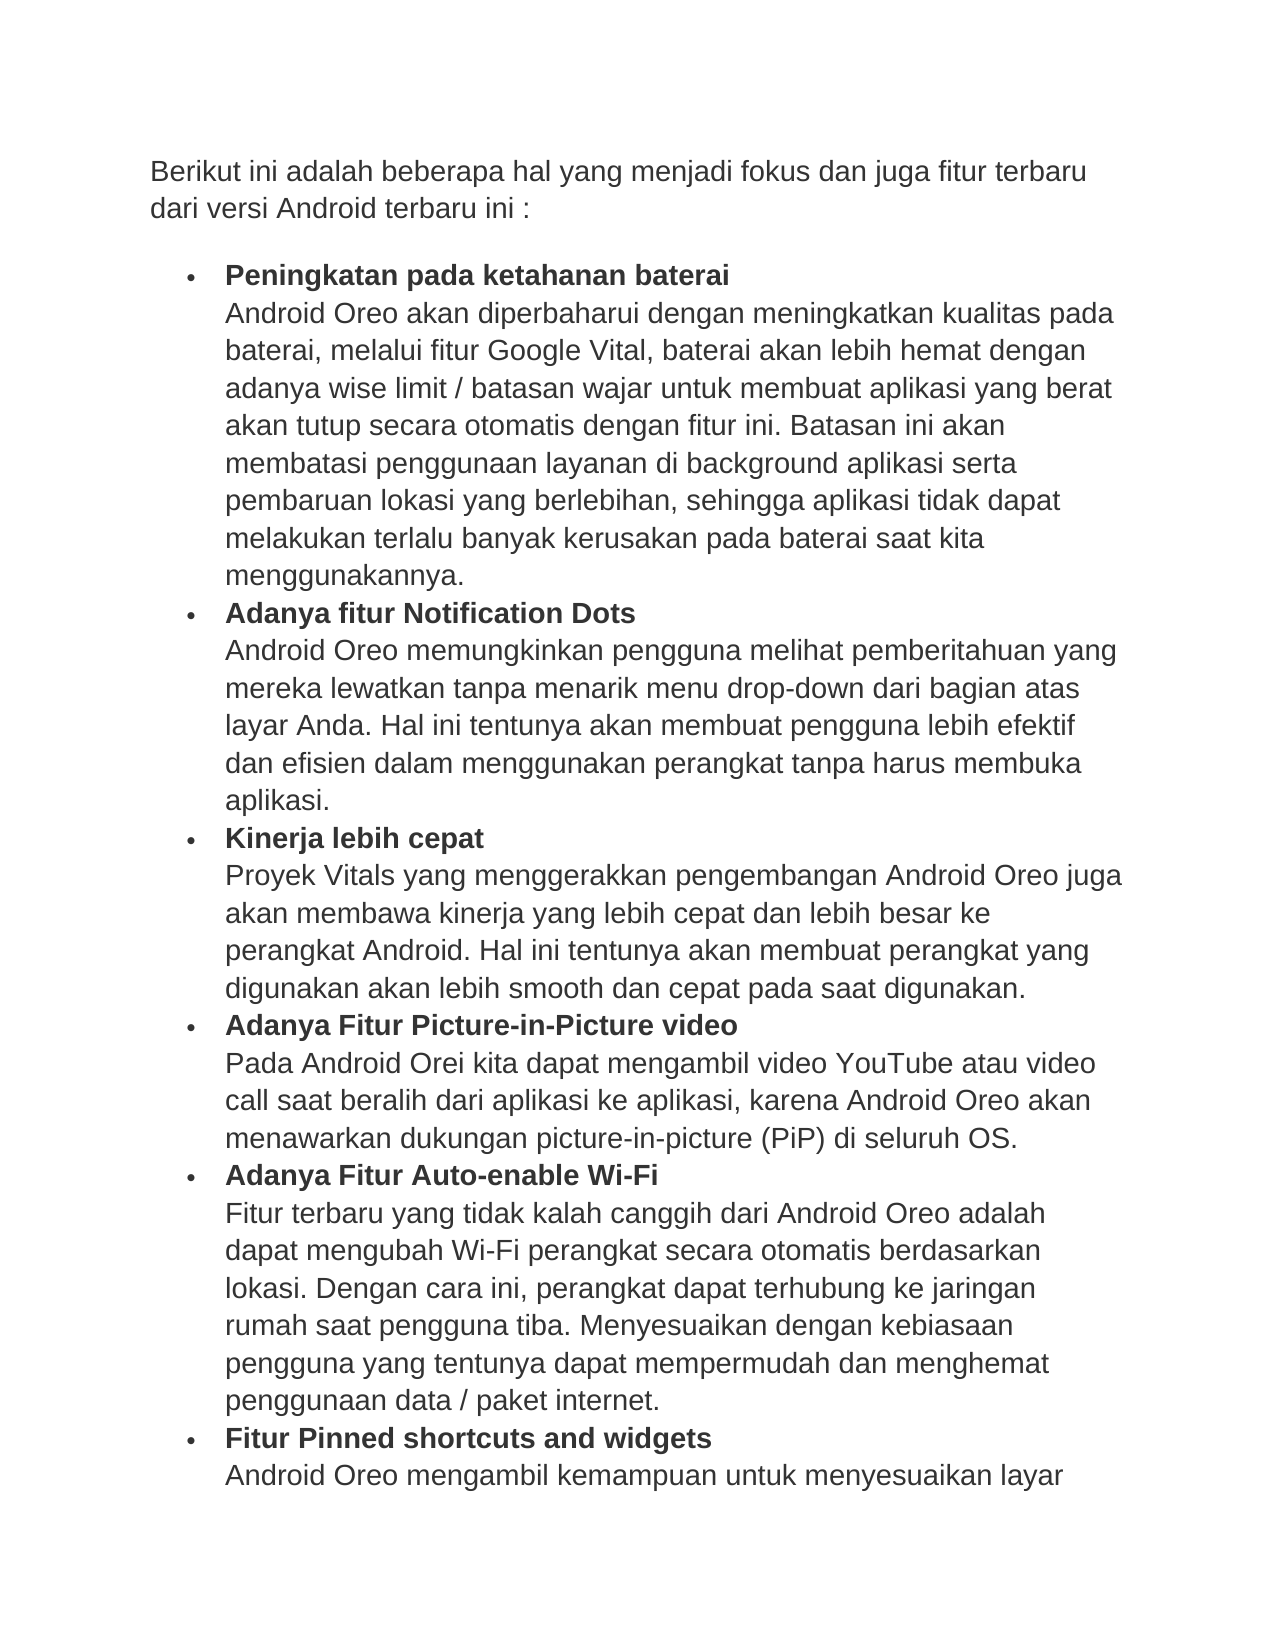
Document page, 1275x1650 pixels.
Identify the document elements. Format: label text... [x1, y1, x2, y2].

list Adanya Fitur Auto-enable Wi-Fi Fitur terbaru yang tidak kalah canggih dari Android Oreo adalah dapat mengubah Wi-Fi perangkat secara otomatis berdasarkan lokasi. Dengan cara ini, perangkat dapat terhubung ke jaringan rumah saat pengguna tiba. Menyesuaikan dengan kebiasaan pengguna yang tentunya dapat mempermudah dan menghemat penggunaan data / paket internet. [187, 1154, 1125, 1417]
list Peningkatan pada ketahanan baterai Android Oreo akan diperbaharui dengan meningkatkan kualitas pada baterai, melalui fitur Google Vital, baterai akan lebih hemat dengan adanya wise limit / batasan wajar untuk membuat aplikasi yang berat akan tutup secara otomatis dengan fitur ini. Batasan ini akan membatasi penggunaan layanan di background aplikasi serta pembaruan lokasi yang berlebihan, sehingga aplikasi tidak dapat melakukan terlalu banyak kerusakan pada baterai saat kita menggunakannya. [187, 254, 1125, 592]
list Adanya Fitur Picture-in-Picture video Pada Android Orei kita dapat mengambil video YouTube atau video call saat beralih dari aplikasi ke aplikasi, karena Android Oreo akan menawarkan dukungan picture-in-picture (PiP) di seluruh OS. [187, 1004, 1125, 1154]
text Berikut ini adalah beberapa hal yang menjadi fokus dan juga fitur terbaru dari versi Android terbaru ini : [150, 150, 1125, 225]
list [187, 1417, 1125, 1492]
list Kinerja lebih cepat Proyek Vitals yang menggerakkan pengembangan Android Oreo juga akan membawa kinerja yang lebih cepat dan lebih besar ke perangkat Android. Hal ini tentunya akan membuat perangkat yang digunakan akan lebih smooth dan cepat pada saat digunakan. [187, 817, 1125, 1004]
list Adanya fitur Notification Dots Android Oreo memungkinkan pengguna melihat pemberitahuan yang mereka lewatkan tanpa menarik menu drop-down dari bagian atas layar Anda. Hal ini tentunya akan membuat pengguna lebih efektif dan efisien dalam menggunakan perangkat tanpa harus membuka aplikasi. [187, 592, 1125, 817]
